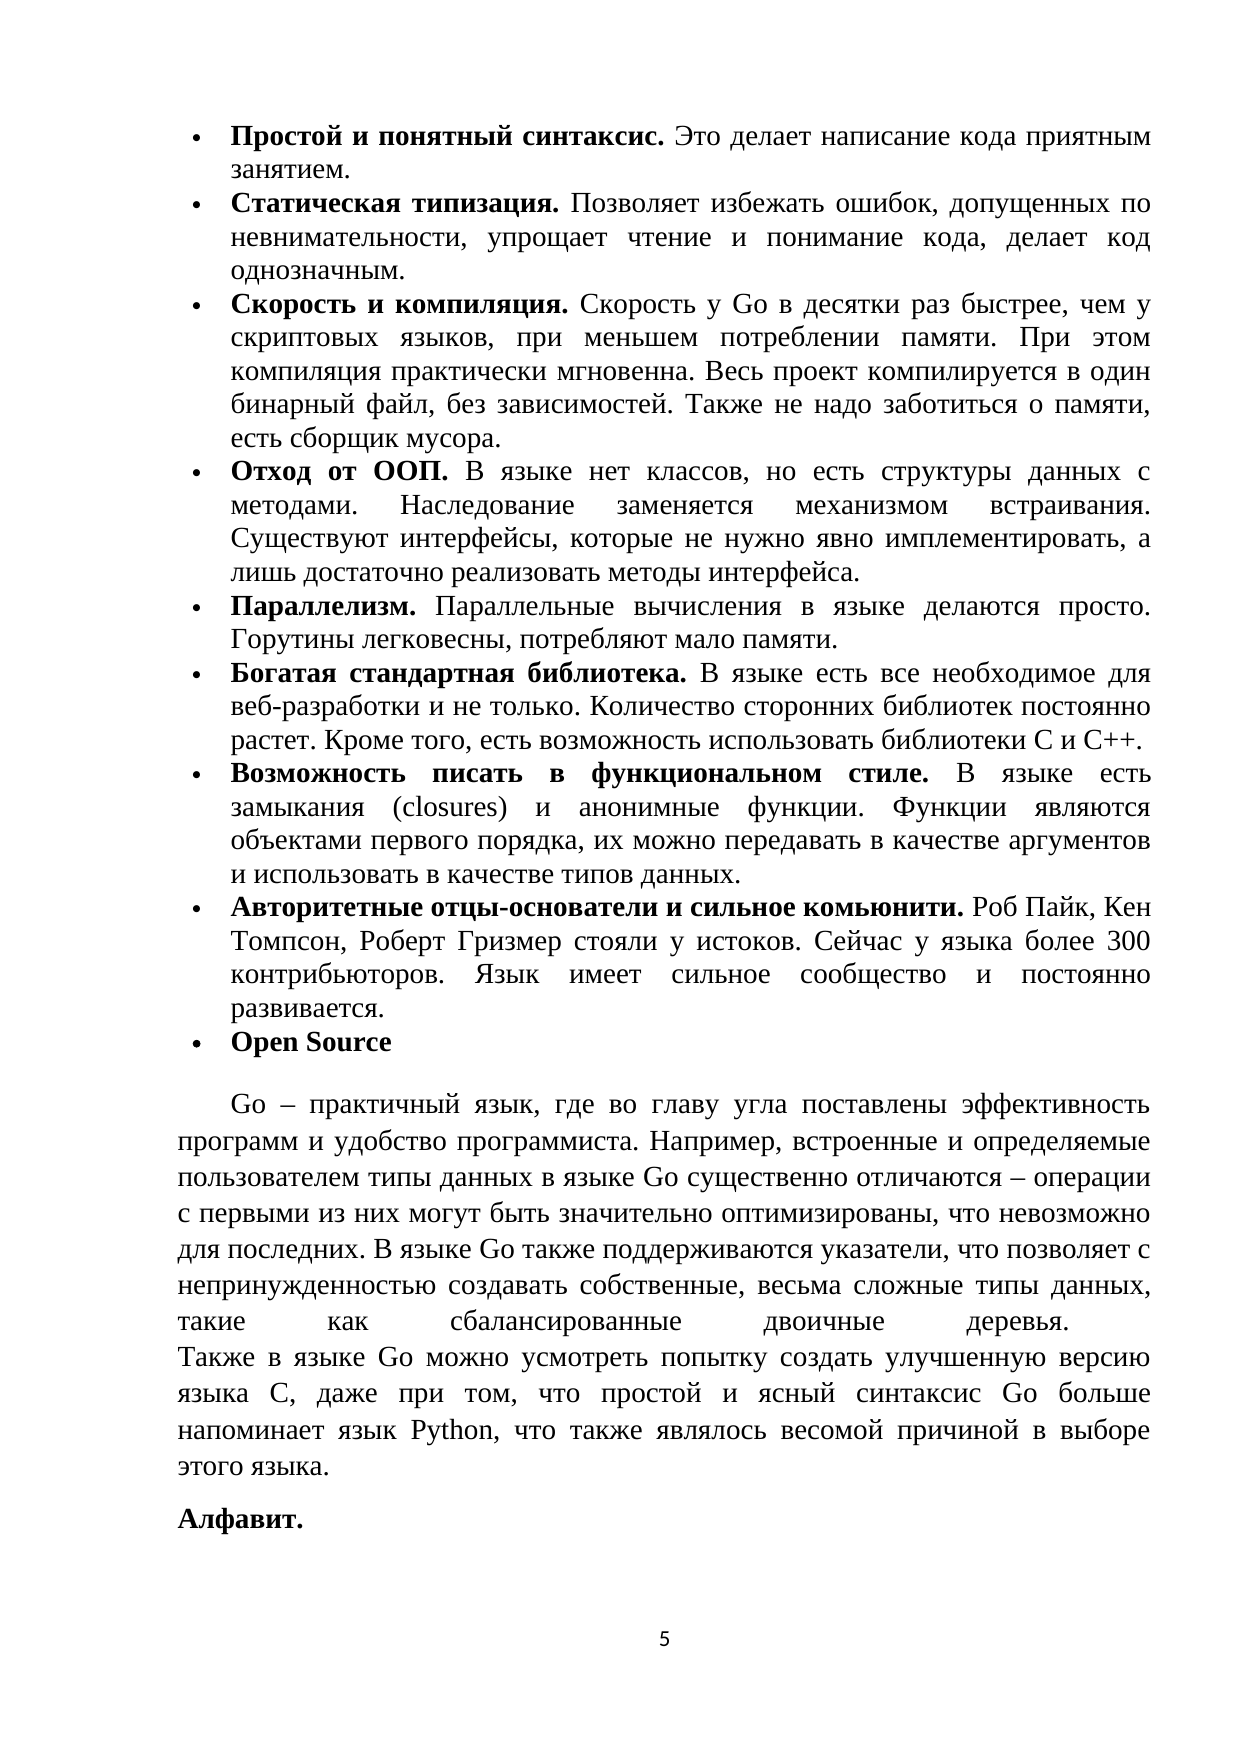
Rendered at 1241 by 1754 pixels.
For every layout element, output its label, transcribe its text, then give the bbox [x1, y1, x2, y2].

text Алфавит. [177, 1501, 1152, 1534]
list Open Source [193, 1024, 1152, 1057]
list Простой и понятный синтаксис. Это делает написание кода приятным занятием. [193, 118, 1152, 185]
text Go – практичный язык, где во главу угла поставлены эффективность программ и удобство программиста. Например, встроенные и определяемые пользователем типы данных в языке Go существенно отличаются – операции с первыми из них могут быть значительно оптимизированы, что невозможно для последних. В языке Go также поддерживаются указатели, что позволяет с непринужденностью создавать собственные, весьма сложные типы данных, такие как сбалансированные двоичные деревья. Также в языке Go можно усмотреть попытку создать улучшенную версию языка C, даже при том, что простой и ясный синтаксис Go больше напоминает язык Python, что также являлось весомой причиной в выборе этого языка. [177, 1086, 1152, 1481]
list Скорость и компиляция. Скорость у Go в десятки раз быстрее, чем у скриптовых языков, при меньшем потреблении памяти. При этом компиляция практически мгновенна. Весь проект компилируется в один бинарный файл, без зависимостей. Также не надо заботиться о памяти, есть сборщик мусора. [193, 286, 1152, 453]
list Параллелизм. Параллельные вычисления в языке делаются просто. Горутины легковесны, потребляют мало памяти. [193, 588, 1152, 655]
list Статическая типизация. Позволяет избежать ошибок, допущенных по невнимательности, упрощает чтение и понимание кода, делает код однозначным. [193, 185, 1152, 286]
list Авторитетные отцы-основатели и сильное комьюнити. Роб Пайк, Кен Томпсон, Роберт Гризмер стояли у истоков. Сейчас у языка более 300 контрибьюторов. Язык имеет сильное сообщество и постоянно развивается. [193, 889, 1152, 1024]
list Возможность писать в функциональном стиле. В языке есть замыкания (closures) и анонимные функции. Функции являются объектами первого порядка, их можно передавать в качестве аргументов и использовать в качестве типов данных. [193, 755, 1152, 889]
list Отход от ООП. В языке нет классов, но есть структуры данных с методами. Наследование заменяется механизмом встраивания. Существуют интерфейсы, которые не нужно явно имплементировать, а лишь достаточно реализовать методы интерфейса. [193, 453, 1152, 588]
list Богатая стандартная библиотека. В языке есть все необходимое для веб-разработки и не только. Количество сторонних библиотек постоянно растет. Кроме того, есть возможность использовать библиотеки C и C++. [193, 655, 1152, 755]
